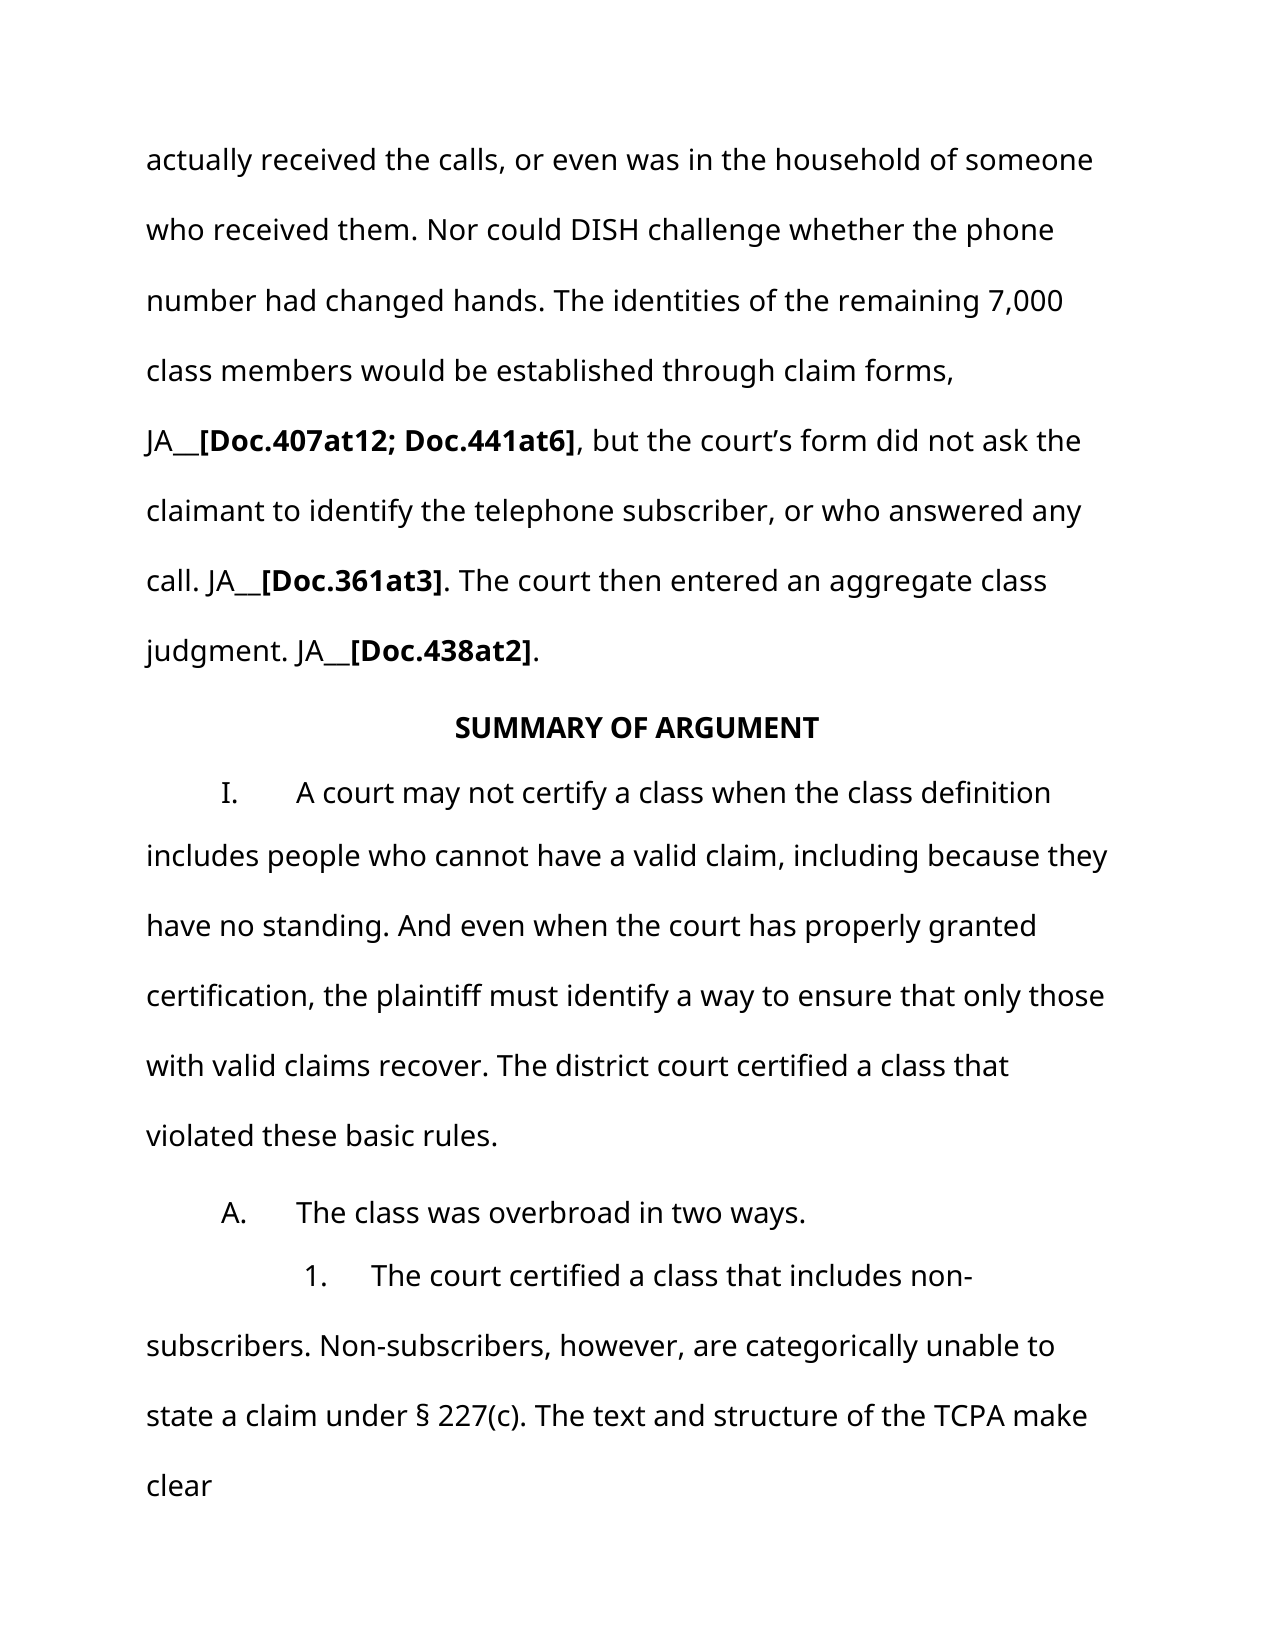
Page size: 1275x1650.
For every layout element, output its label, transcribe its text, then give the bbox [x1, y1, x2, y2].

text I. A court may not certify a class when the class definition [221, 775, 1143, 810]
text SUMMARY OF ARGUMENT [131, 711, 1143, 745]
text A. The class was overbroad in two ways. [221, 1196, 1143, 1230]
text 1. The court certified a class that includes non-subscribers. Non-subscribers, however, are categorically unable to state a claim under § 227(c). The text and structure of the TCPA make clear [146, 1231, 1121, 1511]
text includes people who cannot have a valid claim, including because they have no standing. And even when the court has properly granted certification, the plaintiff must identify a way to ensure that only those with valid claims recover. The district court certified a class that violated these basic rules. [146, 810, 1113, 1160]
text actually received the calls, or even was in the household of someone who received them. Nor could DISH challenge whether the phone number had changed hands. The identities of the remaining 7,000 class members would be established through claim forms, JA__[Doc.407at12; Doc.441at6], but the court’s form did not ask the claimant to identify the telephone subscriber, or who answered any call. JA__[Doc.361at3]. The court then entered an aggregate class judgment. JA__[Doc.438at2]. [146, 115, 1121, 676]
